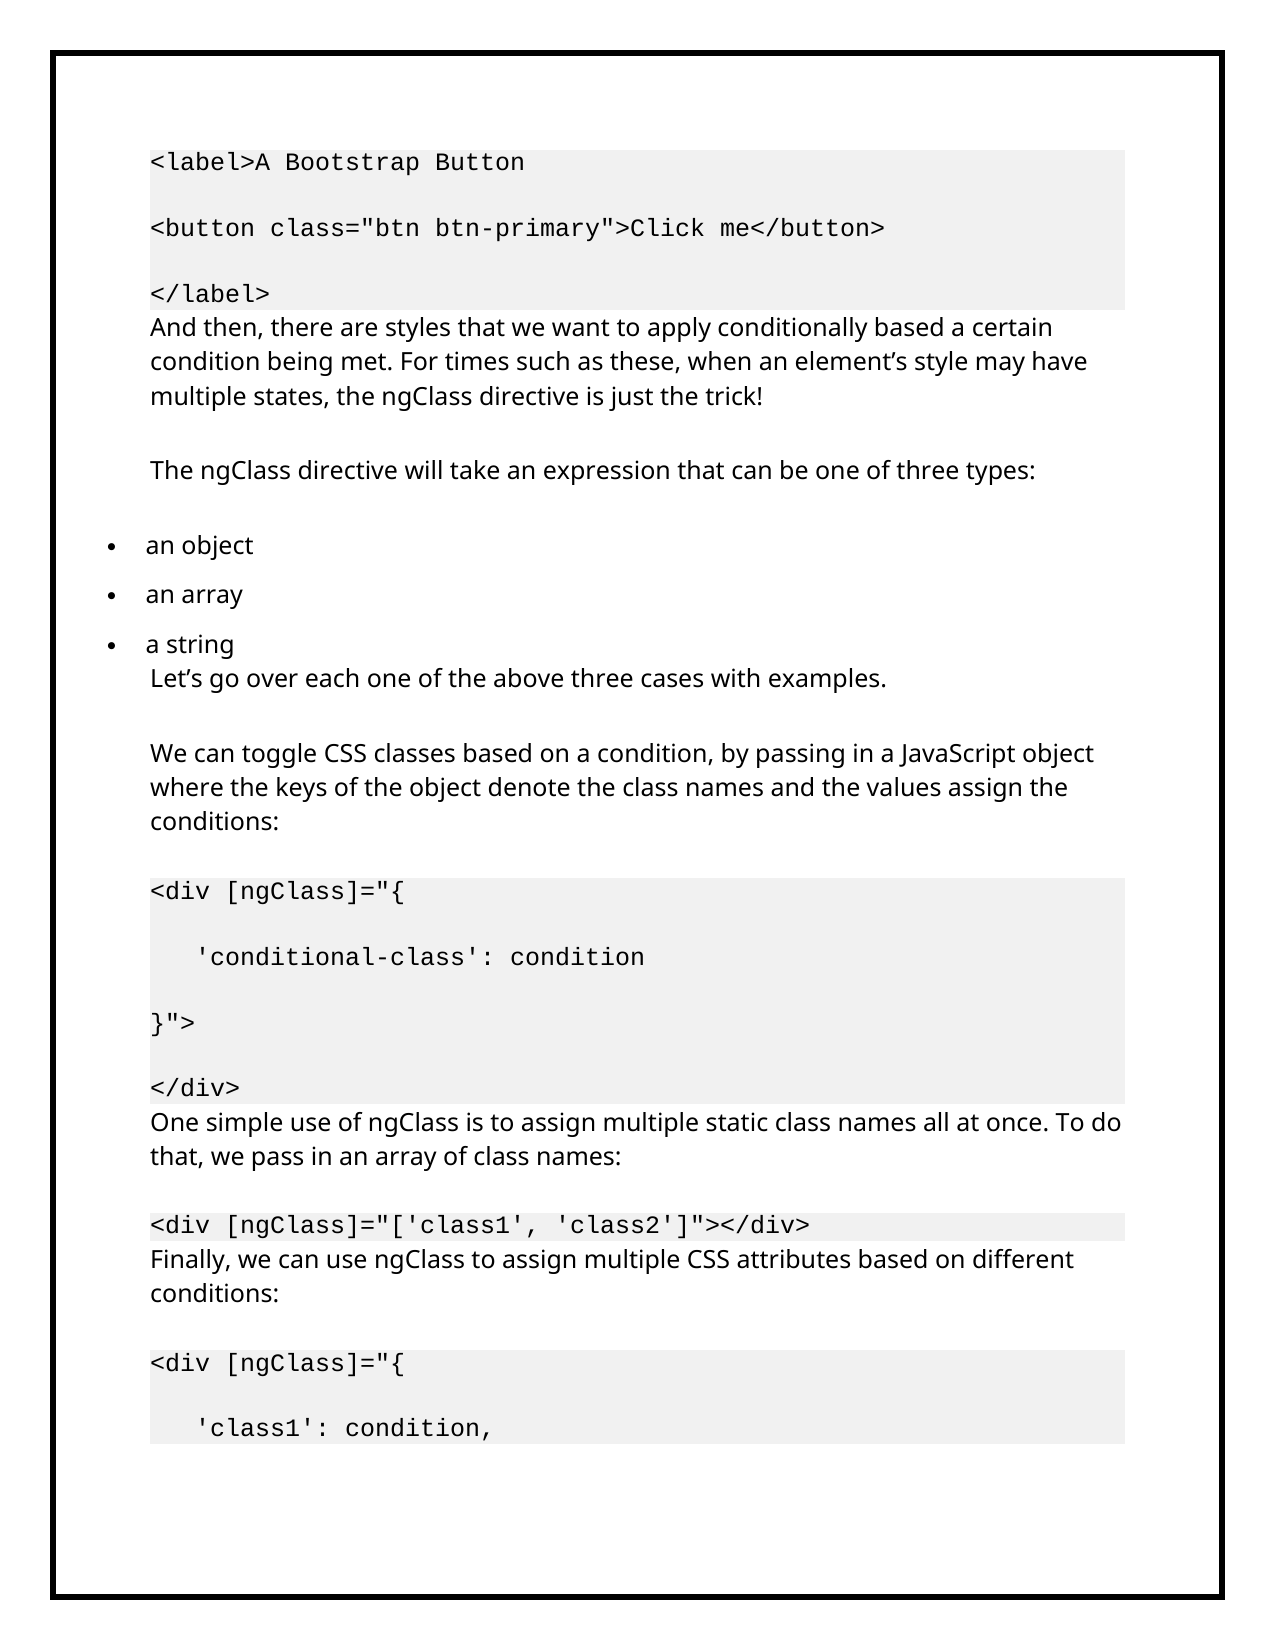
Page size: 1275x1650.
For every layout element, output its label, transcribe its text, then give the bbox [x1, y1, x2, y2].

text </label> [150, 282, 1125, 310]
list an object [108, 527, 1125, 562]
text <div [ngClass]="{ [150, 878, 1125, 907]
list a string [108, 627, 1125, 661]
text Let’s go over each one of the above three cases with examples. [150, 661, 1125, 695]
list an array [108, 577, 1125, 611]
text <label>A Bootstrap Button [150, 150, 1125, 178]
text The ngClass directive will take an expression that can be one of three types: [150, 453, 1125, 487]
text <div [ngClass]="{ [150, 1350, 1125, 1378]
text </div> [150, 1076, 1125, 1104]
text <div [ngClass]="['class1', 'class2']"></div> [150, 1213, 1125, 1241]
text Finally, we can use ngClass to assign multiple CSS attributes based on different conditions: [150, 1241, 1125, 1309]
text 'class1': condition, [150, 1416, 1125, 1444]
text We can toggle CSS classes based on a condition, by passing in a JavaScript object where the keys of the object denote the class names and the values assign the conditions: [150, 736, 1125, 838]
text One simple use of ngClass is to assign multiple static class names all at once. To do that, we pass in an array of class names: [150, 1104, 1125, 1172]
text <button class="btn btn-primary">Click me</button> [150, 216, 1125, 244]
text 'conditional-class': condition [150, 944, 1125, 973]
text And then, there are styles that we want to apply conditionally based a certain condition being met. For times such as these, when an element’s style may have multiple states, the ngClass directive is just the trick! [150, 310, 1125, 412]
text }"> [150, 1010, 1125, 1038]
